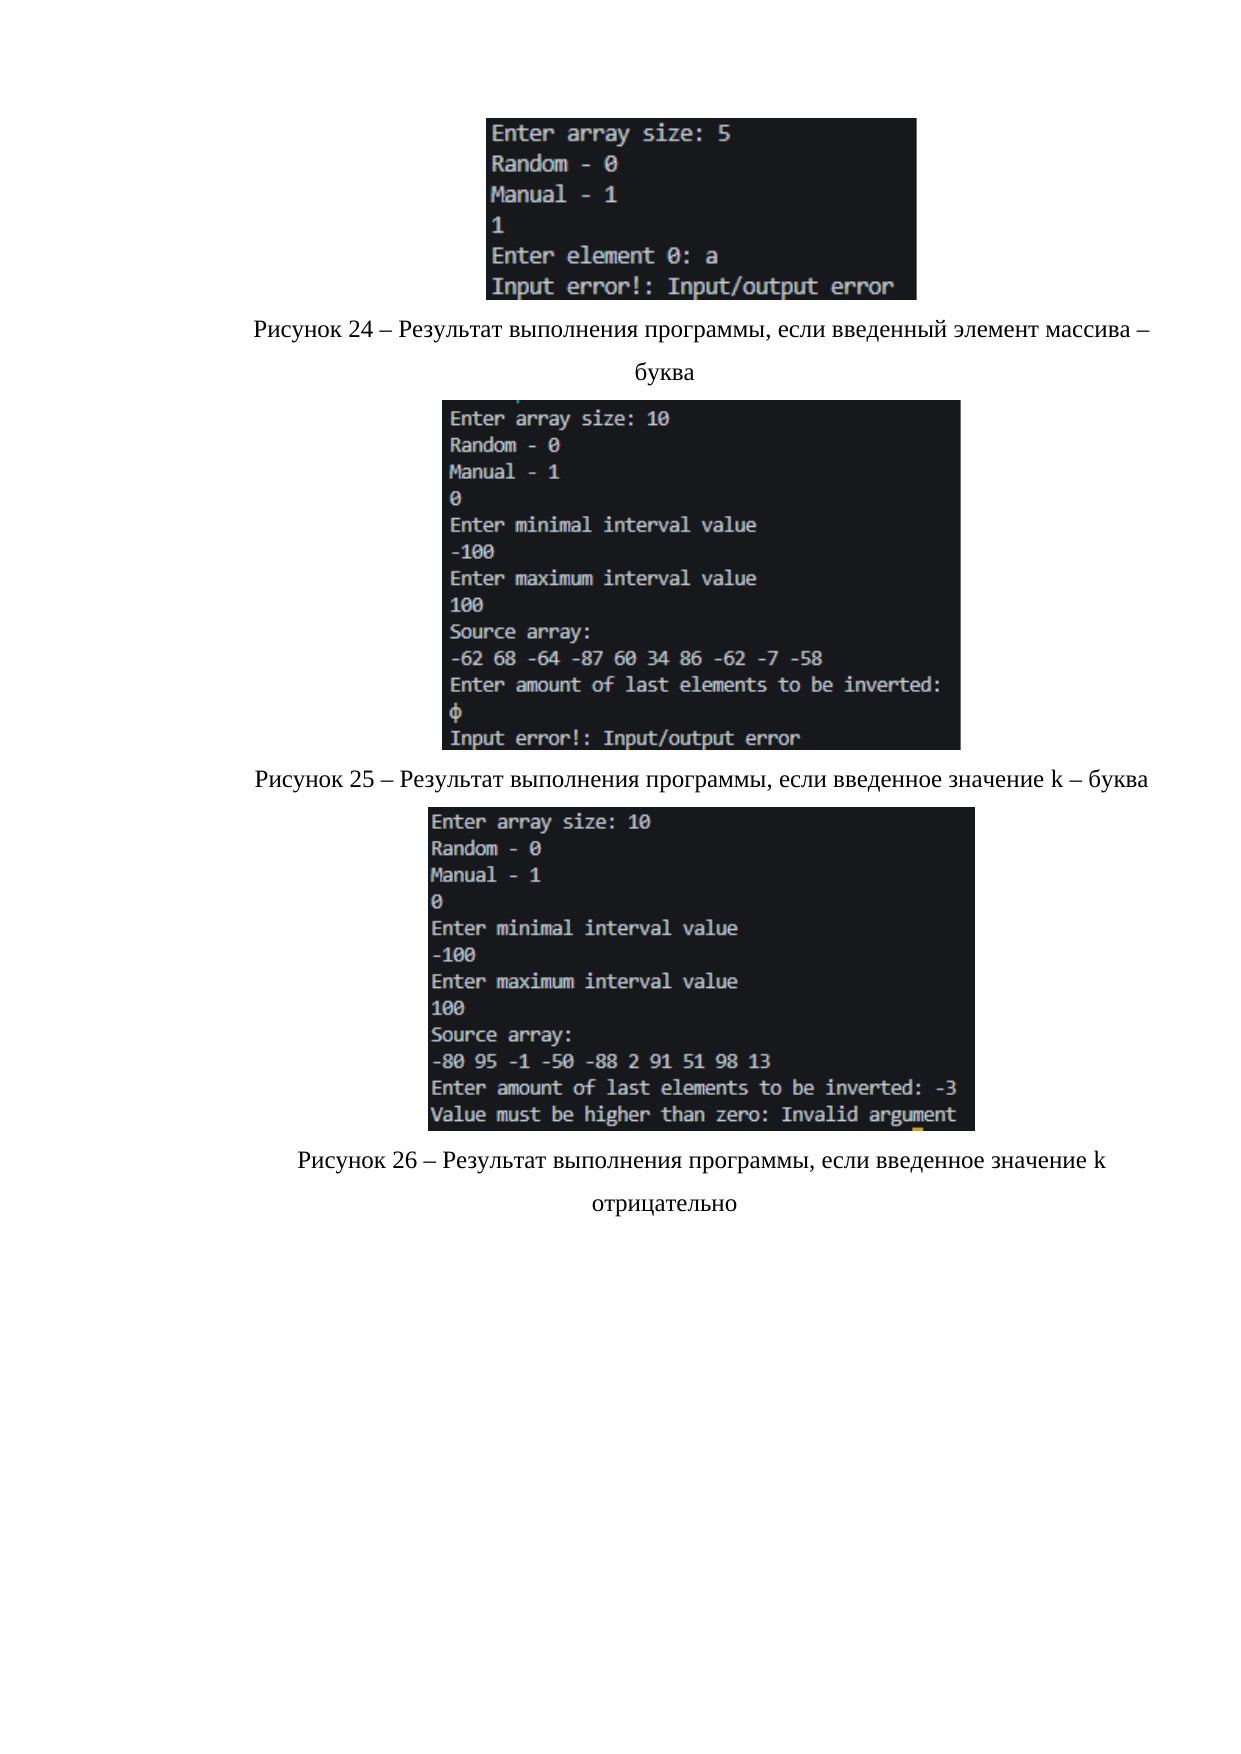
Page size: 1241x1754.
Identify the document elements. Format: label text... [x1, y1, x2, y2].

text Рисунок 26 – Результат выполнения программы, если введенное значение k отрицательно [177, 1145, 1152, 1217]
picture [486, 118, 917, 300]
text Рисунок 25 – Результат выполнения программы, если введенное значение k – буква [177, 764, 1152, 793]
picture [442, 400, 961, 750]
picture [428, 807, 975, 1131]
text Рисунок 24 – Результат выполнения программы, если введенный элемент массива – буква [177, 314, 1152, 386]
